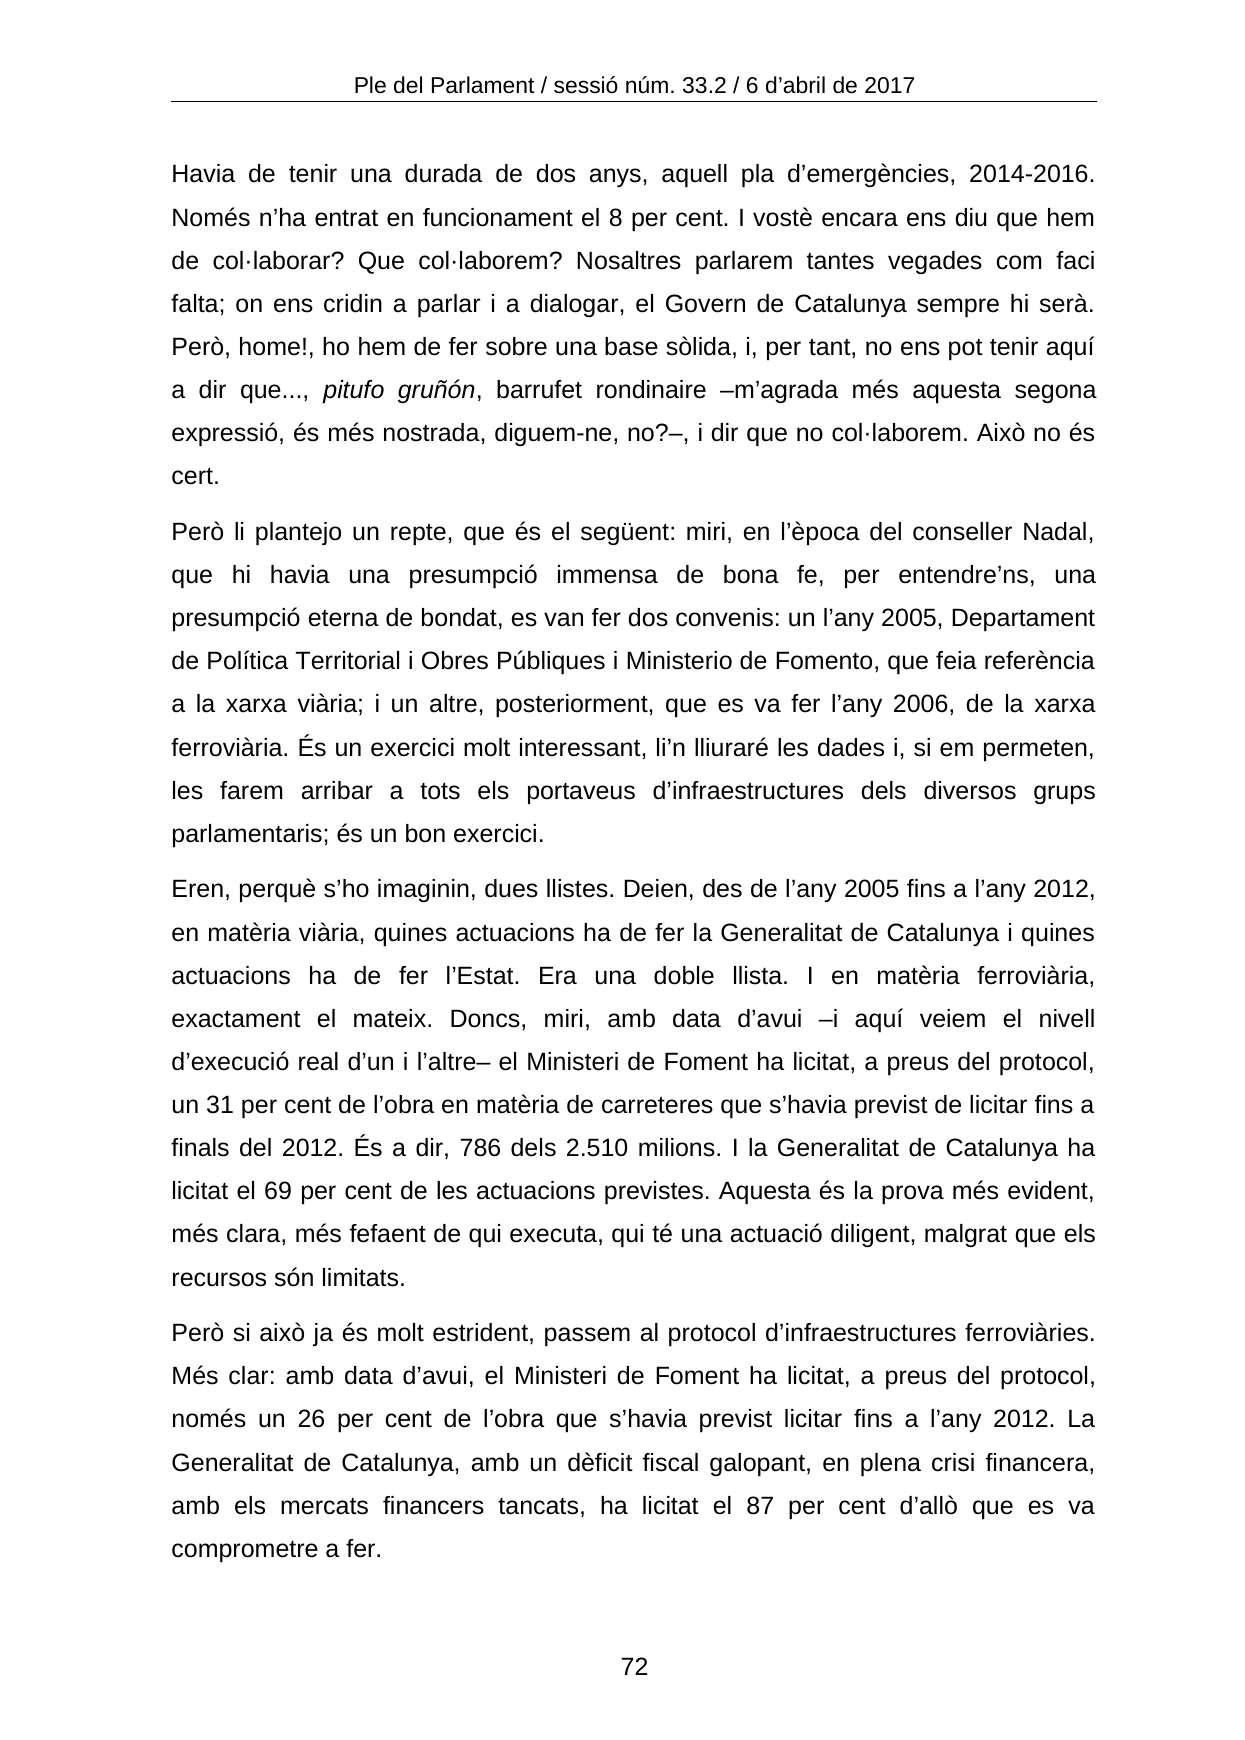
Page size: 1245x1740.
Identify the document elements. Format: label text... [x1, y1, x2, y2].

text Però si això ja és molt estrident, passem al protocol d’infraestructures ferroviàries. Més clar: amb data d’avui, el Ministeri de Foment ha licitat, a preus del protocol, només un 26 per cent de l’obra que s’havia previst licitar fins a l’any 2012. La Generalitat de Catalunya, amb un dèficit fiscal galopant, en plena crisi financera, amb els mercats financers tancats, ha licitat el 87 per cent d’allò que es va comprometre a fer. [171, 1318, 1097, 1563]
text Havia de tenir una durada de dos anys, aquell pla d’emergències, 2014-2016. Només n’ha entrat en funcionament el 8 per cent. I vostè encara ens diu que hem de col·laborar? Que col·laborem? Nosaltres parlarem tantes vegades com faci falta; on ens cridin a parlar i a dialogar, el Govern de Catalunya sempre hi serà. Però, home!, ho hem de fer sobre una base sòlida, i, per tant, no ens pot tenir aquí a dir que..., pitufo gruñón, barrufet rondinaire –m’agrada més aquesta segona expressió, és més nostrada, diguem-ne, no?–, i dir que no col·laborem. Això no és cert. [171, 159, 1097, 490]
text Eren, perquè s’ho imaginin, dues llistes. Deien, des de l’any 2005 fins a l’any 2012, en matèria viària, quines actuacions ha de fer la Generalitat de Catalunya i quines actuacions ha de fer l’Estat. Era una doble llista. I en matèria ferroviària, exactament el mateix. Doncs, miri, amb data d’avui –i aquí veiem el nivell d’execució real d’un i l’altre– el Ministeri de Foment ha licitat, a preus del protocol, un 31 per cent de l’obra en matèria de carreteres que s’havia previst de licitar fins a finals del 2012. És a dir, 786 dels 2.510 milions. I la Generalitat de Catalunya ha licitat el 69 per cent de les actuacions previstes. Aquesta és la prova més evident, més clara, més fefaent de qui executa, qui té una actuació diligent, malgrat que els recursos són limitats. [171, 874, 1097, 1291]
text Però li plantejo un repte, que és el següent: miri, en l’època del conseller Nadal, que hi havia una presumpció immensa de bona fe, per entendre’ns, una presumpció eterna de bondat, es van fer dos convenis: un l’any 2005, Departament de Política Territorial i Obres Públiques i Ministerio de Fomento, que feia referència a la xarxa viària; i un altre, posteriorment, que es va fer l’any 2006, de la xarxa ferroviària. És un exercici molt interessant, li’n lliuraré les dades i, si em permeten, les farem arribar a tots els portaveus d’infraestructures dels diversos grups parlamentaris; és un bon exercici. [171, 517, 1097, 848]
